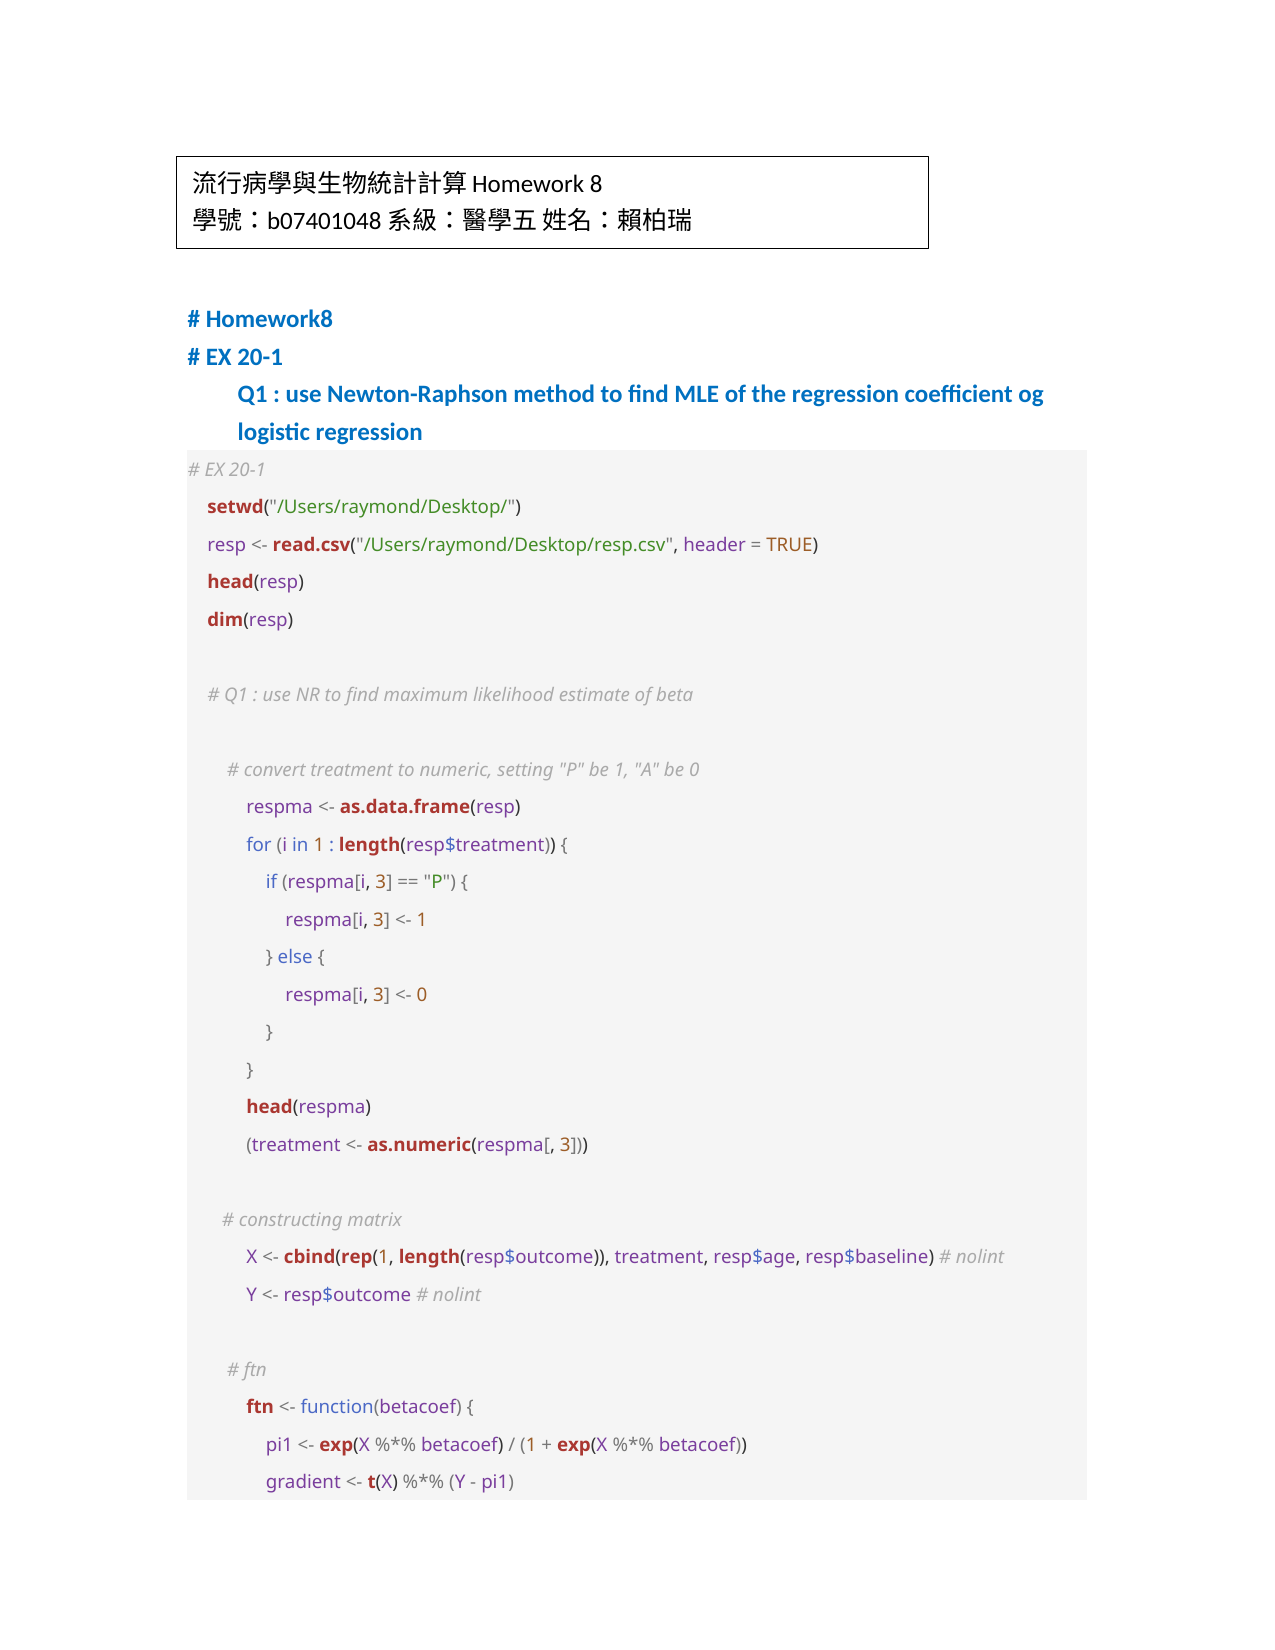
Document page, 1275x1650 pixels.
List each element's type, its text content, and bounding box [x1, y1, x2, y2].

text # EX 20-1 [187, 337, 1087, 375]
text ftn <- function(betacoef) { [187, 1387, 1087, 1425]
text pi1 <- exp(X %*% betacoef) / (1 + exp(X %*% betacoef)) [187, 1425, 1087, 1462]
text } [187, 1012, 1087, 1050]
text Q1 : use Newton-Raphson method to find MLE of the regression coefficient og logistic regression [237, 375, 1087, 450]
text respma[i, 3] <- 1 [187, 900, 1087, 937]
text # ftn [187, 1350, 1087, 1387]
text gradient <- t(X) %*% (Y - pi1) [187, 1462, 1087, 1500]
text resp <- read.csv("/Users/raymond/Desktop/resp.csv", header = TRUE) [187, 525, 1087, 562]
text # Homework8 [187, 300, 1087, 337]
text (treatment <- as.numeric(respma[, 3])) [187, 1125, 1087, 1162]
text respma[i, 3] <- 0 [187, 975, 1087, 1012]
text # Q1 : use NR to find maximum likelihood estimate of beta [187, 675, 1087, 712]
text if (respma[i, 3] == "P") { [187, 862, 1087, 900]
text } [187, 1050, 1087, 1087]
text # convert treatment to numeric, setting "P" be 1, "A" be 0 [187, 750, 1087, 787]
text Y <- resp$outcome # nolint [187, 1275, 1087, 1312]
text setwd("/Users/raymond/Desktop/") [187, 487, 1087, 525]
text for (i in 1 : length(resp$treatment)) { [187, 825, 1087, 862]
text dim(resp) [187, 600, 1087, 637]
text head(resp) [187, 562, 1087, 600]
text X <- cbind(rep(1, length(resp$outcome)), treatment, resp$age, resp$baseline) # nolint [187, 1237, 1087, 1275]
text # constructing matrix [187, 1200, 1087, 1237]
text # EX 20-1 [187, 450, 1087, 487]
text head(respma) [187, 1087, 1087, 1125]
text respma <- as.data.frame(resp) [187, 787, 1087, 825]
text } else { [187, 937, 1087, 975]
